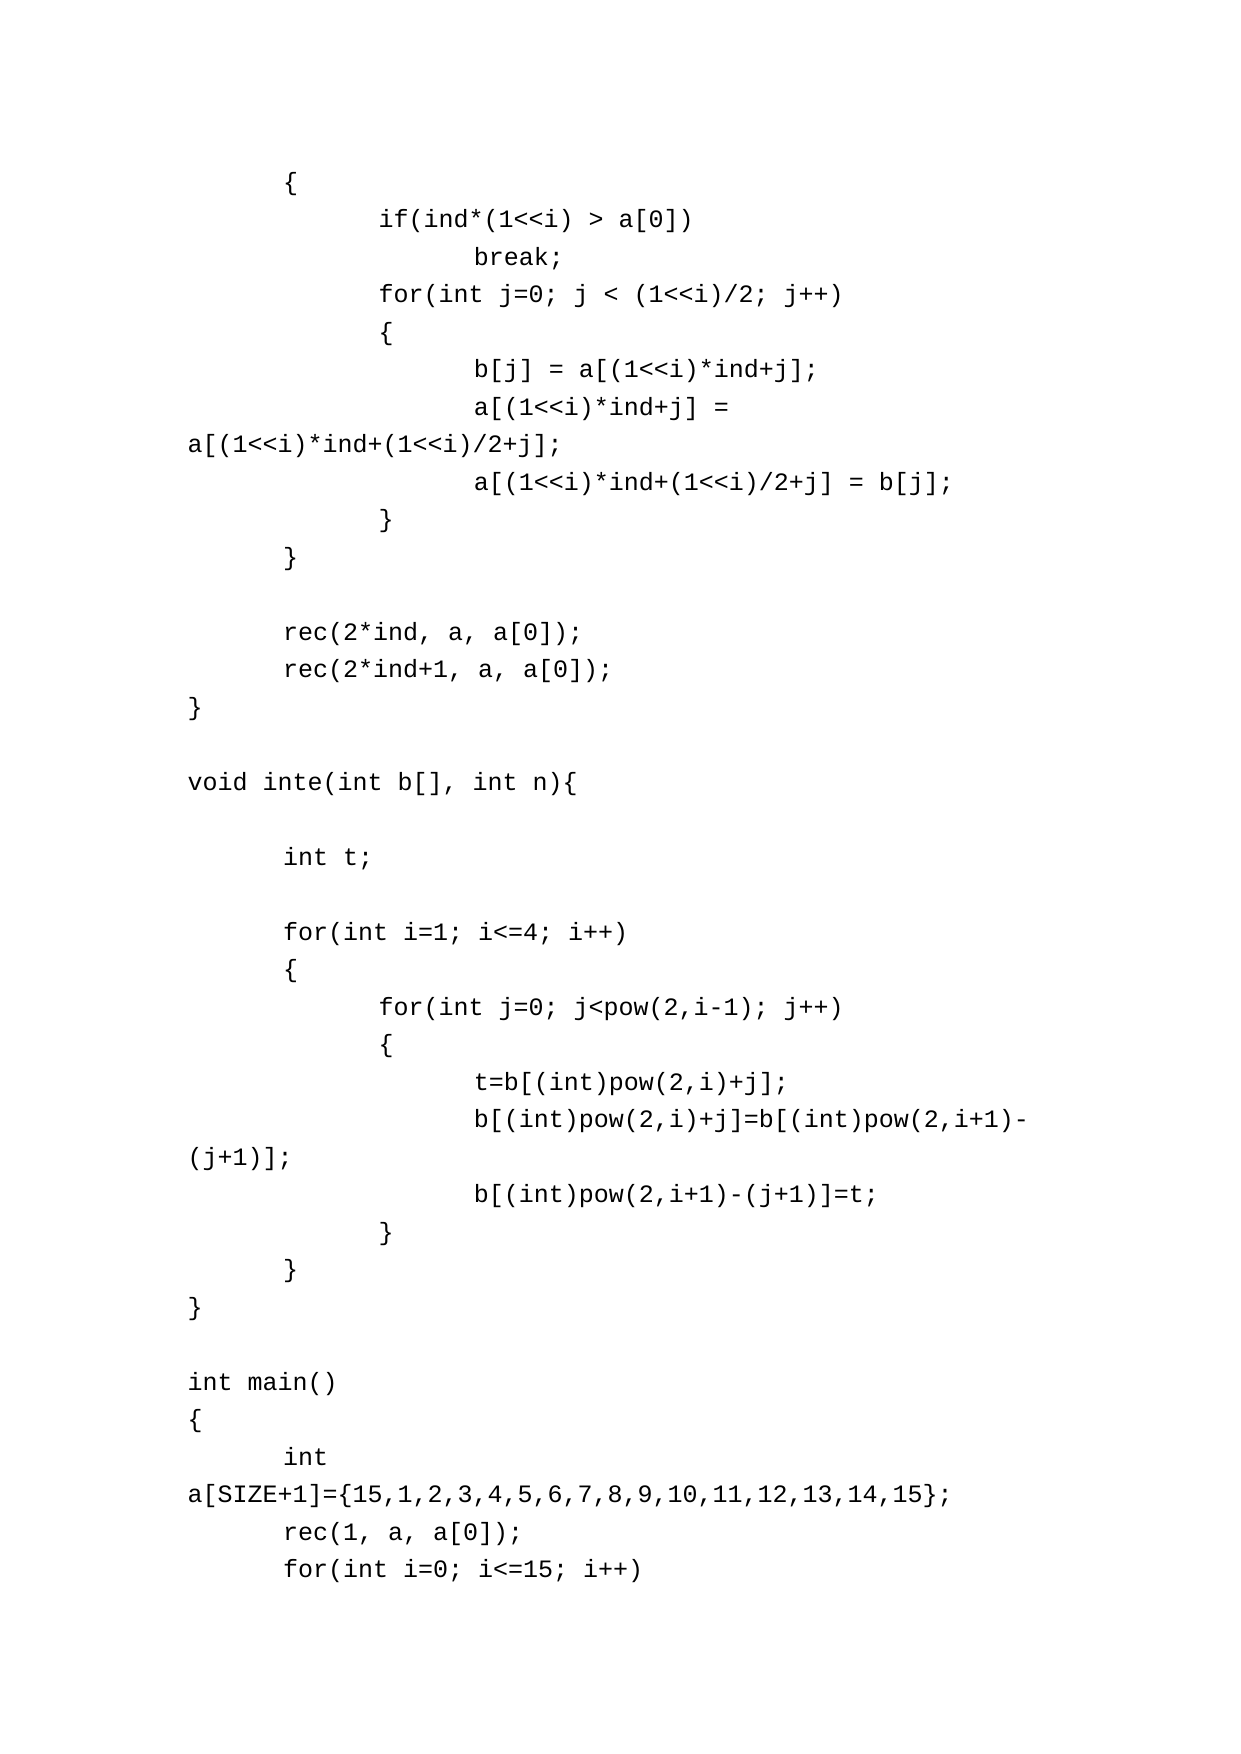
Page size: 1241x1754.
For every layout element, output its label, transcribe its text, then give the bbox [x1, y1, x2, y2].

text { [187, 164, 1053, 202]
text { [187, 1402, 1053, 1439]
text b[(int)pow(2,i+1)-(j+1)]=t; [187, 1177, 1053, 1214]
text if(ind*(1<<i) > a[0]) [187, 202, 1053, 239]
text int main() [187, 1364, 1053, 1402]
text int a[SIZE+1]={15,1,2,3,4,5,6,7,8,9,10,11,12,13,14,15}; [187, 1439, 1053, 1514]
text rec(1, a, a[0]); [187, 1514, 1053, 1552]
text rec(2*ind+1, a, a[0]); [187, 652, 1053, 689]
text void inte(int b[], int n){ [187, 764, 1053, 802]
text { [187, 952, 1053, 989]
text for(int j=0; j < (1<<i)/2; j++) [187, 277, 1053, 314]
text for(int i=0; i<=15; i++) [187, 1552, 1053, 1589]
text } [187, 502, 1053, 539]
text } [187, 539, 1053, 577]
text t=b[(int)pow(2,i)+j]; [187, 1064, 1053, 1102]
text { [187, 314, 1053, 352]
text a[(1<<i)*ind+j] = a[(1<<i)*ind+(1<<i)/2+j]; [187, 389, 1053, 464]
text a[(1<<i)*ind+(1<<i)/2+j] = b[j]; [187, 464, 1053, 502]
text b[j] = a[(1<<i)*ind+j]; [187, 352, 1053, 389]
text rec(2*ind, a, a[0]); [187, 614, 1053, 652]
text } [187, 1252, 1053, 1289]
text break; [187, 239, 1053, 277]
text b[(int)pow(2,i)+j]=b[(int)pow(2,i+1)-(j+1)]; [187, 1102, 1053, 1177]
text } [187, 1289, 1053, 1327]
text for(int j=0; j<pow(2,i-1); j++) [187, 989, 1053, 1027]
text } [187, 689, 1053, 727]
text { [187, 1027, 1053, 1064]
text int t; [187, 839, 1053, 877]
text } [187, 1214, 1053, 1252]
text for(int i=1; i<=4; i++) [187, 914, 1053, 952]
